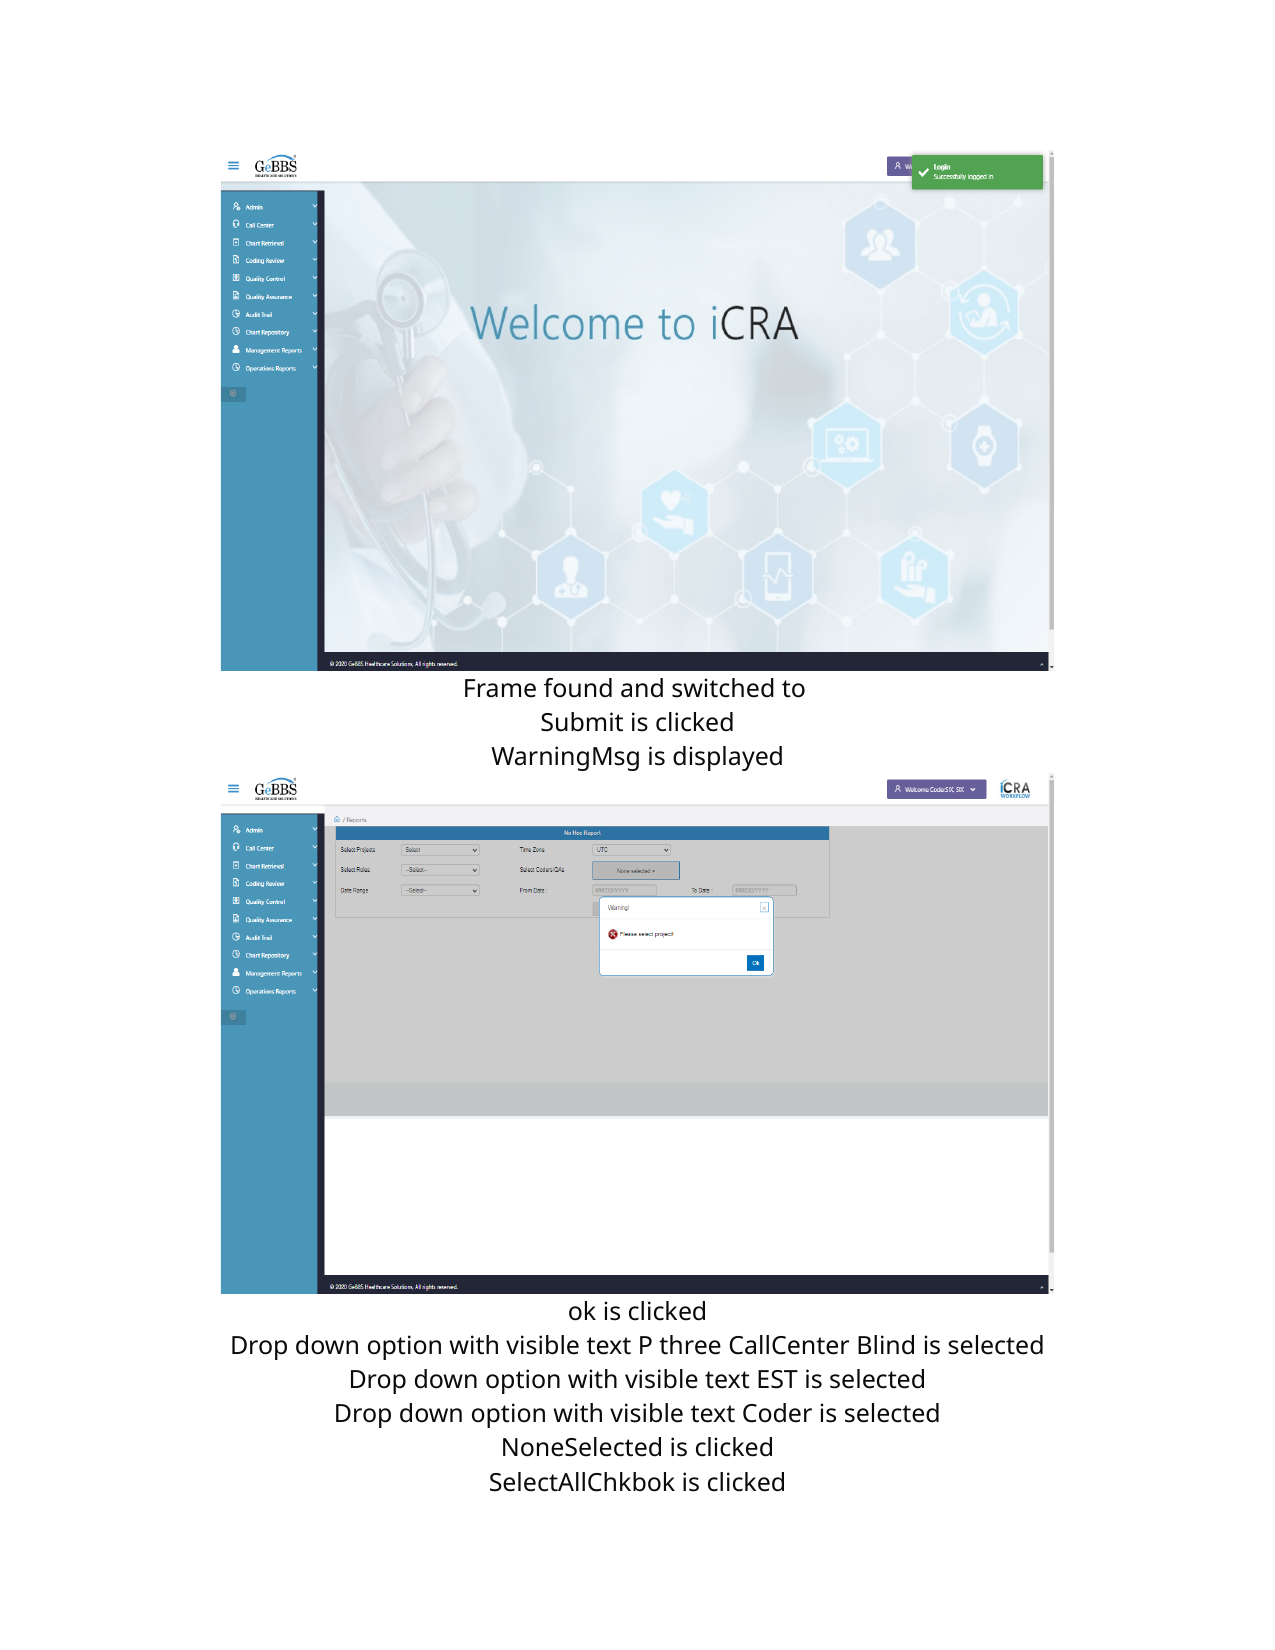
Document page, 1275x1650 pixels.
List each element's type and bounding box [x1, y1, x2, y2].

text [150, 150, 1125, 1498]
picture [220, 773, 1055, 1294]
picture [220, 150, 1055, 671]
